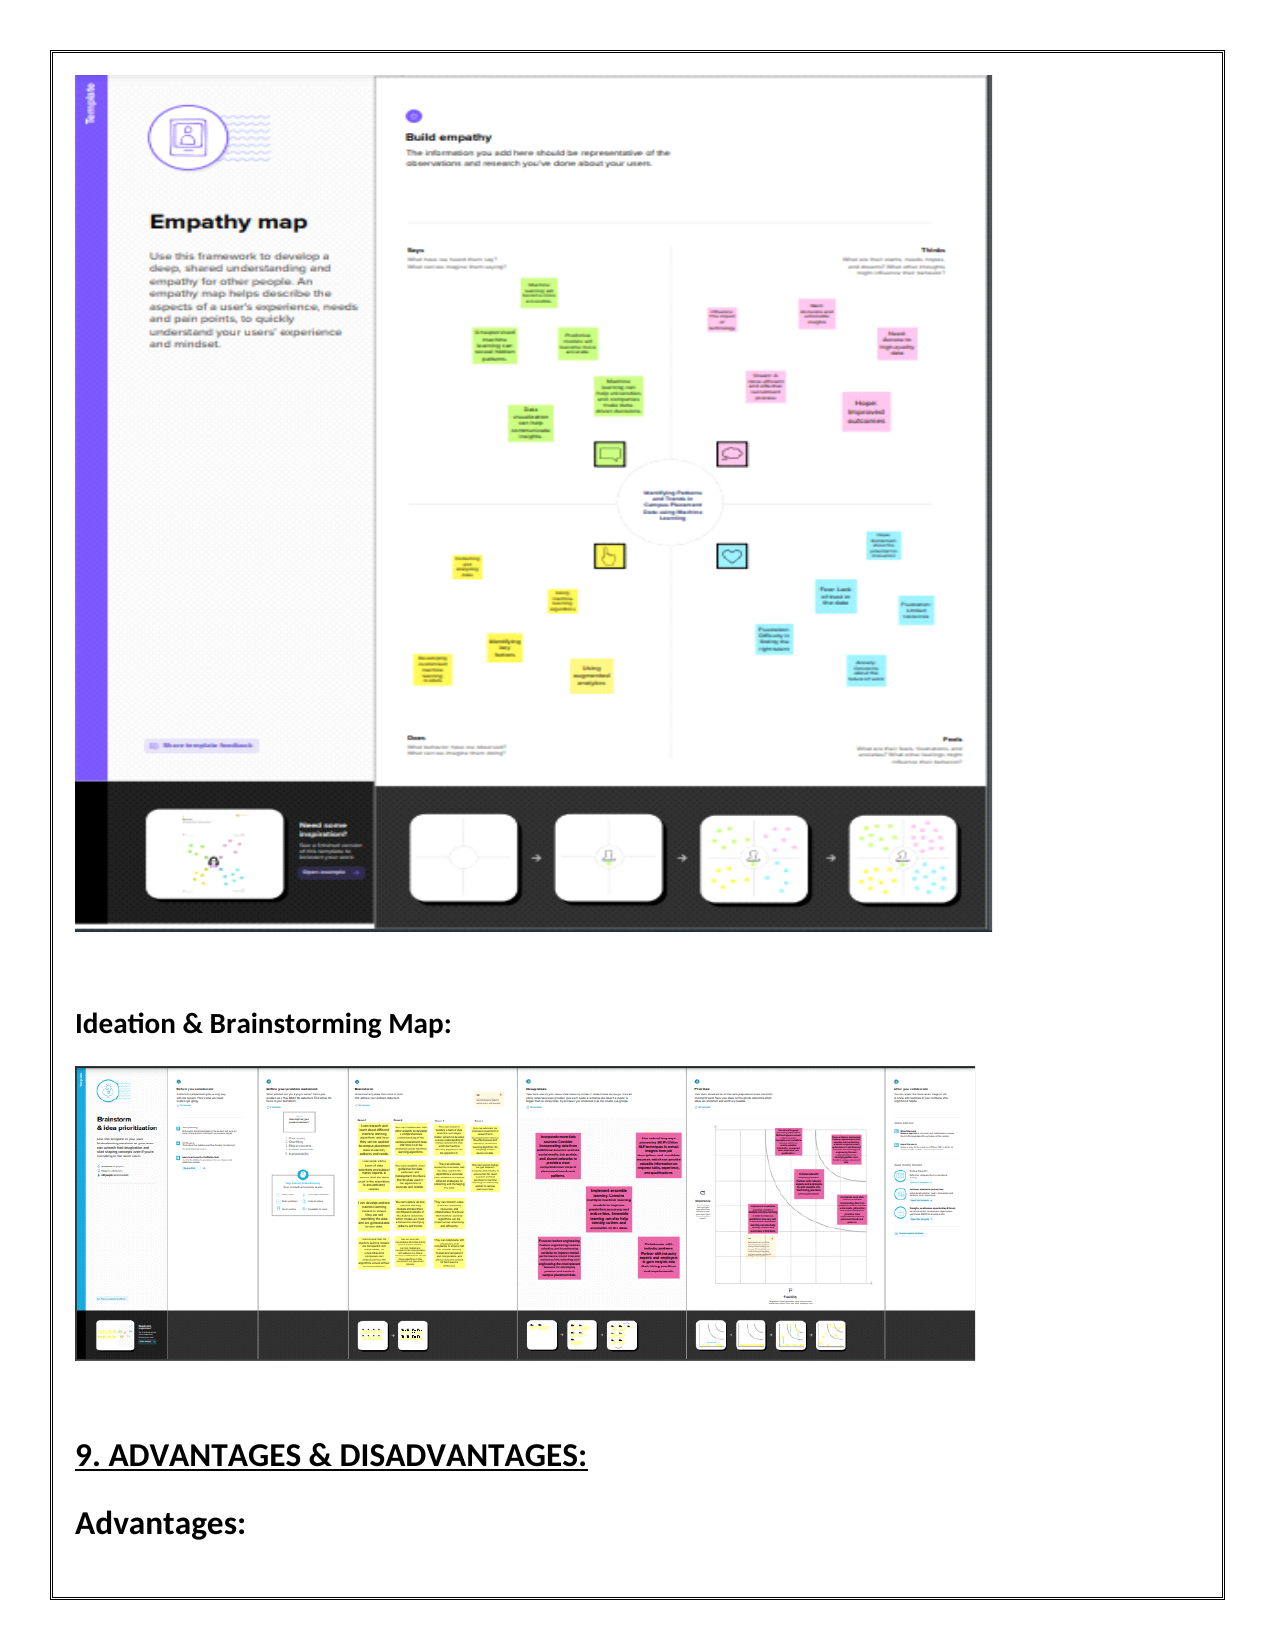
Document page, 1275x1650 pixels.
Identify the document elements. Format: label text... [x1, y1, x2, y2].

text 9. ADVANTAGES & DISADVANTAGES: [75, 1434, 1200, 1475]
picture [75, 1066, 976, 1361]
text Ideation & Brainstorming Map: [75, 1005, 1200, 1041]
text Advantages: [75, 1502, 1200, 1543]
picture [75, 75, 993, 932]
